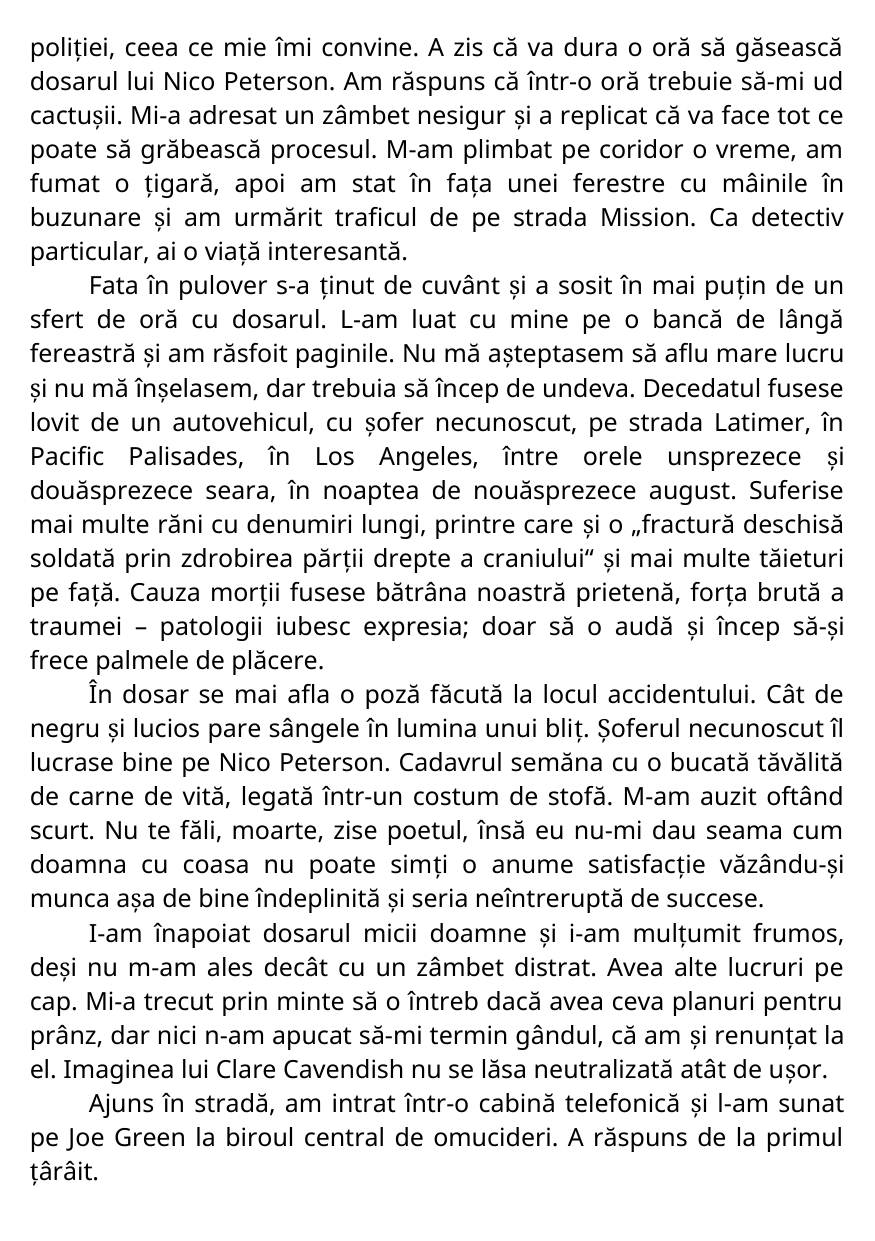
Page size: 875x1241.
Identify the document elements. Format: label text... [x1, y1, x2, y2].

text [29, 29, 844, 268]
text În dosar se mai afla o poză făcută la locul accidentului. Cât de negru și lucios pare sângele în lumina unui bliț. Șoferul necunoscut îl lucrase bine pe Nico Peterson. Cadavrul semăna cu o bucată tăvălită de carne de vită, legată într-un costum de stofă. M-am auzit oftând scurt. Nu te făli, moarte, zise poetul, însă eu nu-mi dau seama cum doamna cu coasa nu poate simți o anume satisfacție văzându-și munca așa de bine îndeplinită și seria neîntreruptă de succese. [29, 677, 844, 915]
text Ajuns în stradă, am intrat într-o cabină telefonică și l-am sunat pe Joe Green la biroul central de omucideri. A răspuns de la primul țârâit. [29, 1086, 844, 1188]
text I-am înapoiat dosarul micii doamne și i-am mulțumit frumos, deși nu m-am ales decât cu un zâmbet distrat. Avea alte lucruri pe cap. Mi-a trecut prin minte să o întreb dacă avea ceva planuri pentru prânz, dar nici n-am apucat să-mi termin gândul, că am și renunțat la el. Imaginea lui Clare Cavendish nu se lăsa neutralizată atât de ușor. [29, 915, 844, 1086]
text Fata în pulover s-a ținut de cuvânt și a sosit în mai puțin de un sfert de oră cu dosarul. L-am luat cu mine pe o bancă de lângă fereastră și am răsfoit paginile. Nu mă așteptasem să aflu mare lucru și nu mă înșelasem, dar trebuia să încep de undeva. Decedatul fusese lovit de un autovehicul, cu șofer necunoscut, pe strada Latimer, în Pacific Palisades, în Los Angeles, între orele unsprezece și douăsprezece seara, în noaptea de nouăsprezece august. Suferise mai multe răni cu denumiri lungi, printre care și o „fractură deschisă soldată prin zdrobirea părții drepte a craniului“ și mai multe tăieturi pe față. Cauza morții fusese bătrâna noastră prietenă, forța brută a traumei – patologii iubesc expresia; doar să o audă și încep să-și frece palmele de plăcere. [29, 268, 844, 677]
